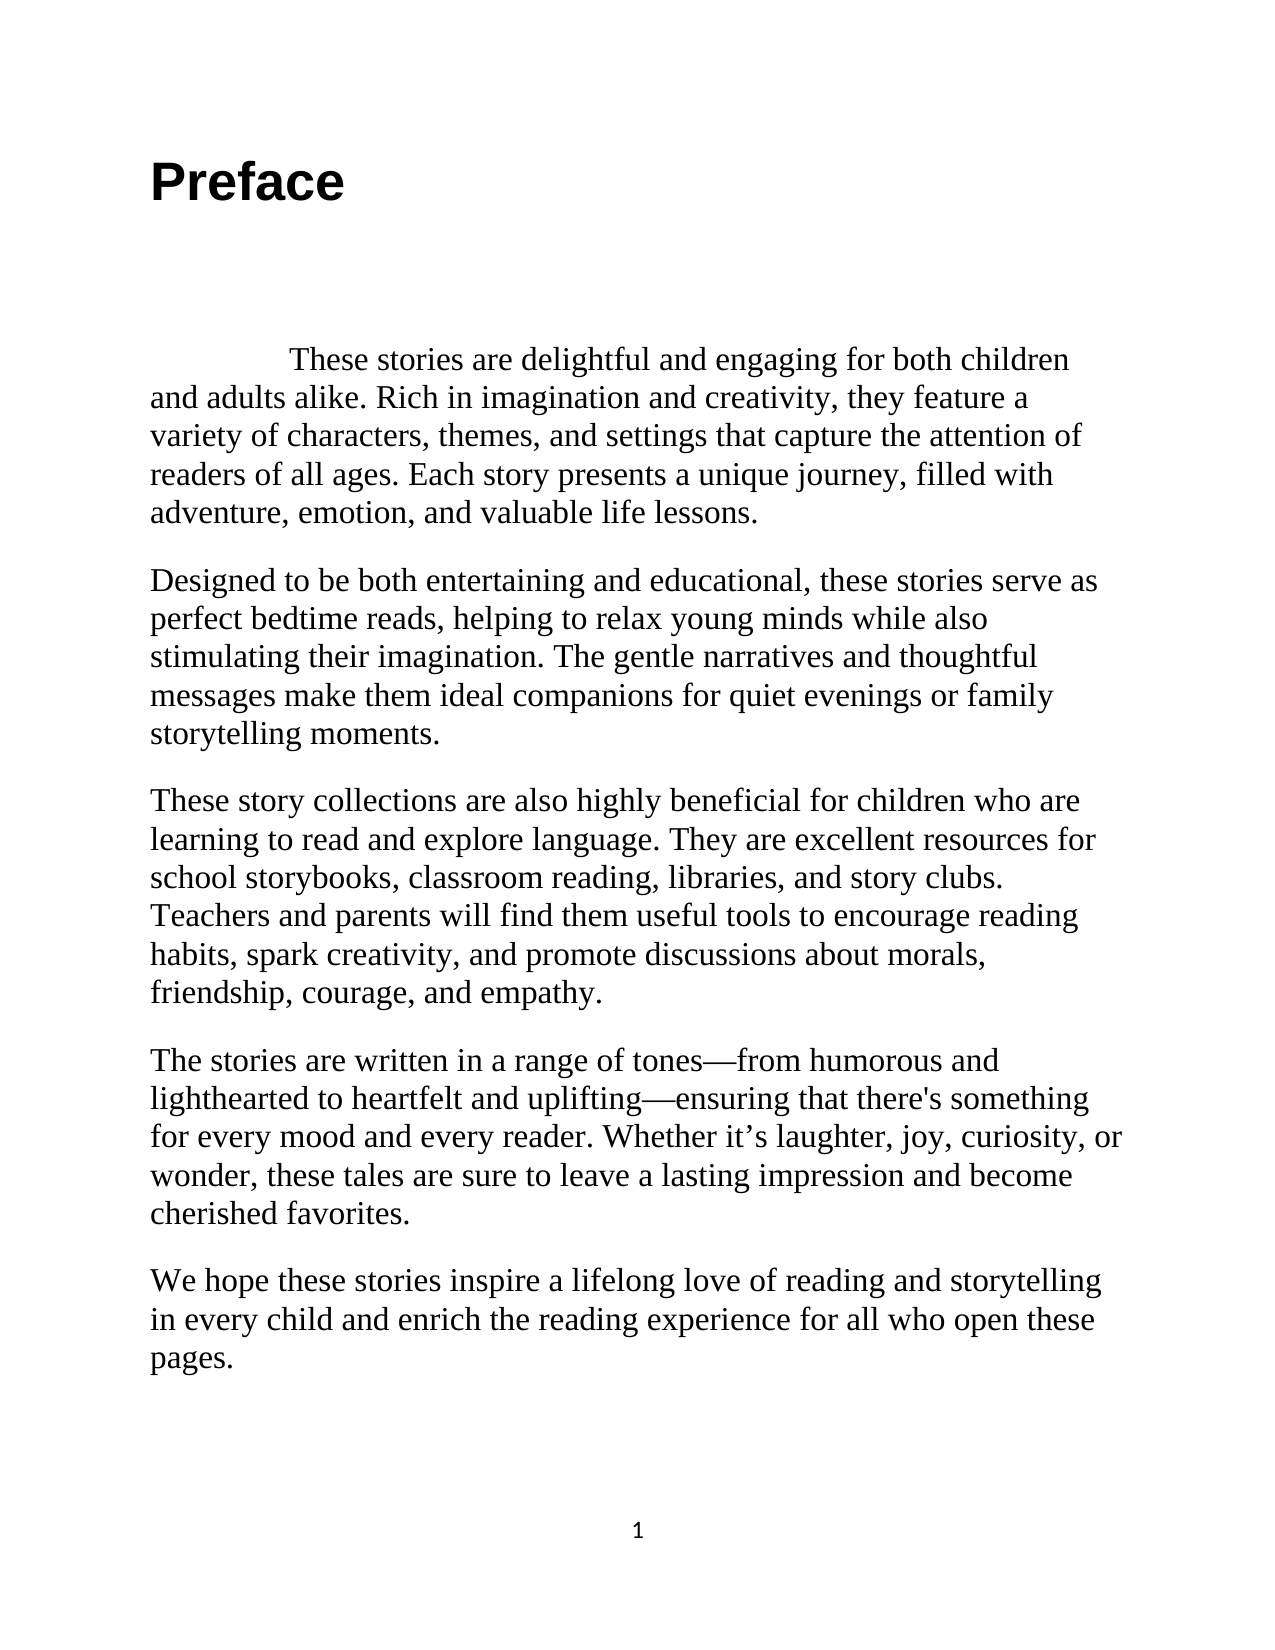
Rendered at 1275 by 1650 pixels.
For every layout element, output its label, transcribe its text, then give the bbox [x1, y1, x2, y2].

text These story collections are also highly beneficial for children who are learning to read and explore language. They are excellent resources for school storybooks, classroom reading, libraries, and story clubs. Teachers and parents will find them useful tools to encourage reading habits, spark creativity, and promote discussions about morals, friendship, courage, and empathy. [150, 781, 1125, 1011]
text The stories are written in a range of tones—from humorous and lighthearted to heartfelt and uplifting—ensuring that there's something for every mood and every reader. Whether it’s laughter, joy, curiosity, or wonder, these tales are sure to leave a lasting impression and become cherished favorites. [150, 1040, 1125, 1231]
text Preface [150, 150, 1125, 212]
text These stories are delightful and engaging for both children and adults alike. Rich in imagination and creativity, they feature a variety of characters, themes, and settings that capture the attention of readers of all ages. Each story presents a unique journey, filled with adventure, emotion, and valuable life lessons. [150, 339, 1125, 531]
text Designed to be both entertaining and educational, these stories serve as perfect bedtime reads, helping to relax young minds while also stimulating their imagination. The gentle narratives and thoughtful messages make them ideal companions for quiet evenings or family storytelling moments. [150, 560, 1125, 751]
text We hope these stories inspire a lifelong love of reading and storytelling in every child and enrich the reading experience for all who open these pages. [150, 1261, 1125, 1376]
